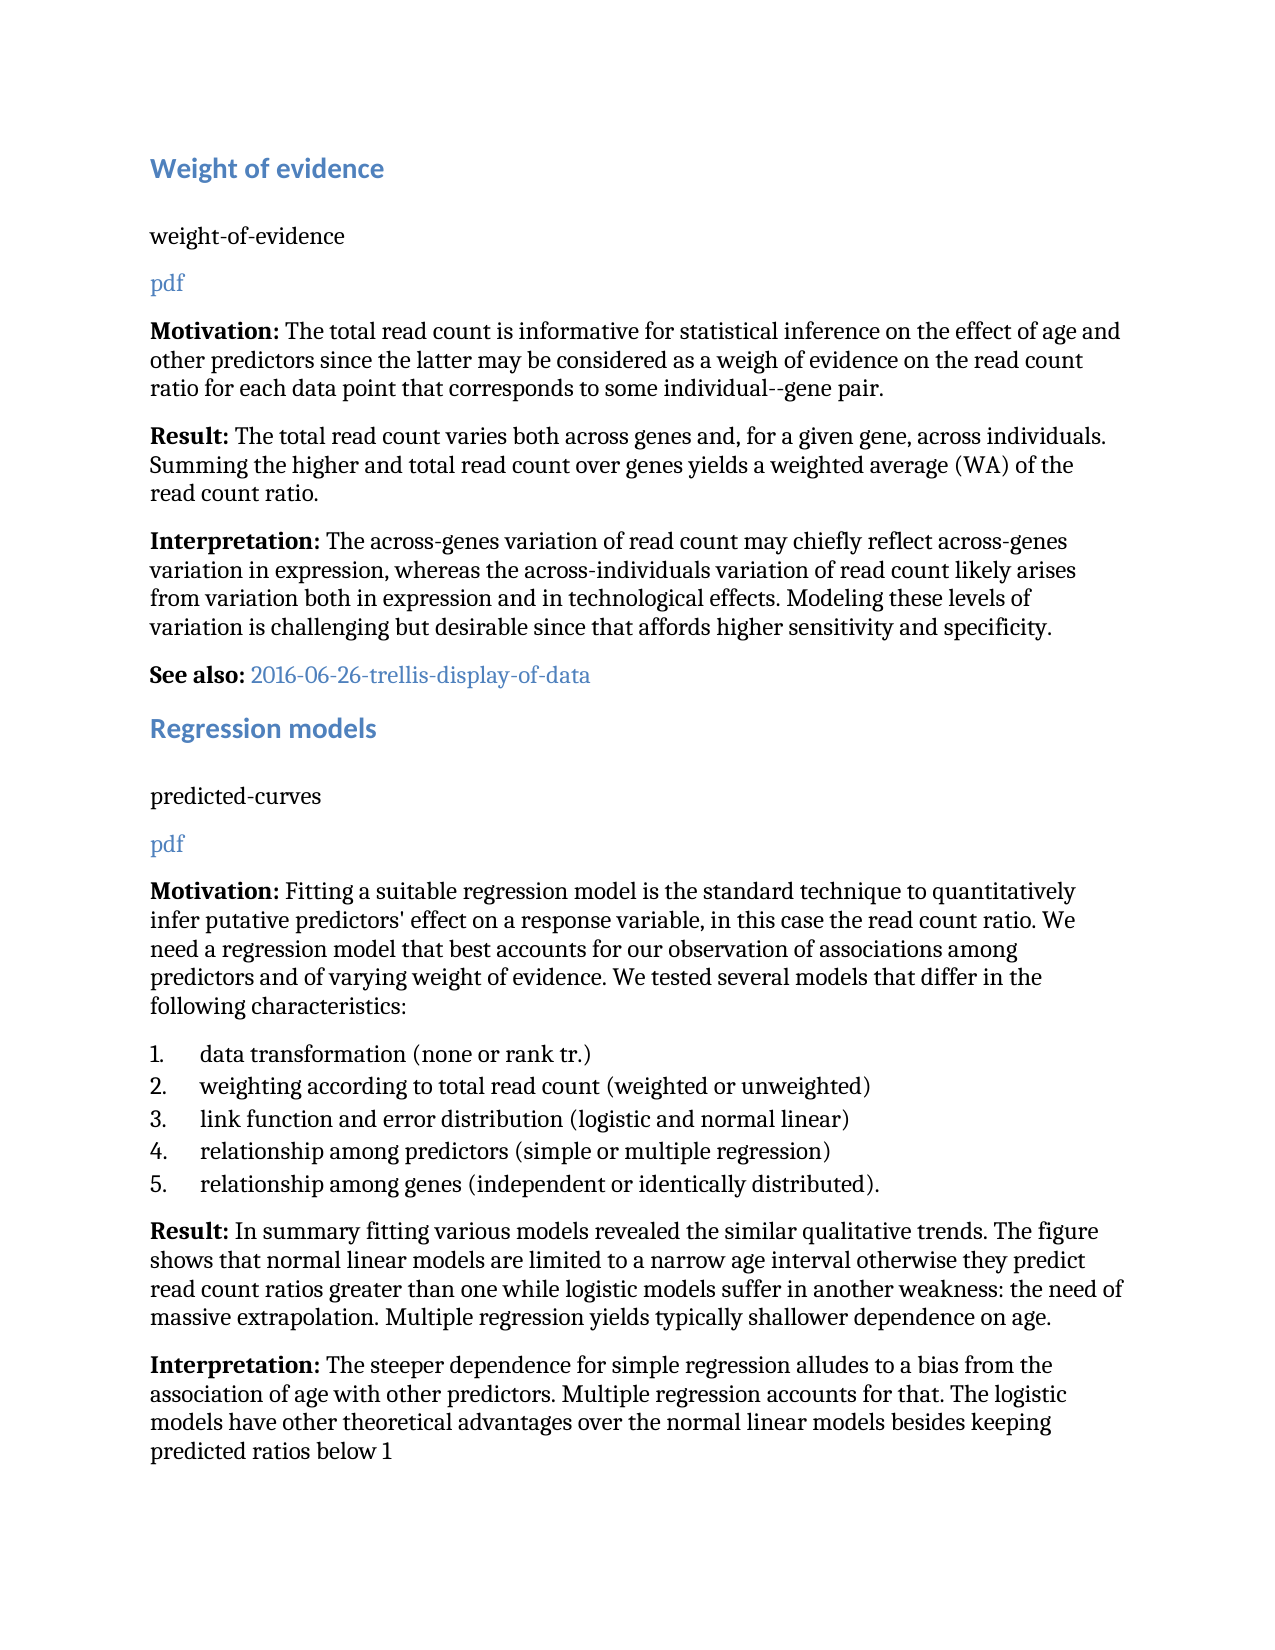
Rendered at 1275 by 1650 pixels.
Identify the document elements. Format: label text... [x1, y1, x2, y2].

text Result: The total read count varies both across genes and, for a given gene, across individuals. Summing the higher and total read count over genes yields a weighted average (WA) of the read count ratio. [150, 422, 1125, 508]
text Motivation: Fitting a suitable regression model is the standard technique to quantitatively infer putative predictors' effect on a response variable, in this case the read count ratio. We need a regression model that best accounts for our observation of associations among predictors and of varying weight of evidence. We tested several models that differ in the following characteristics: [150, 877, 1125, 1021]
subtitle Regression models [150, 710, 1125, 746]
list link function and error distribution (logistic and normal linear) [150, 1104, 1125, 1133]
list data transformation (none or rank tr.) [150, 1039, 1125, 1068]
list relationship among genes (independent or identically distributed). [150, 1169, 1125, 1198]
subtitle Weight of evidence [150, 150, 1125, 186]
text Interpretation: The steeper dependence for simple regression alludes to a bias from the association of age with other predictors. Multiple regression accounts for that. The logistic models have other theoretical advantages over the normal linear models besides keeping predicted ratios below 1 [150, 1351, 1125, 1466]
text pdf [150, 829, 1125, 858]
list relationship among predictors (simple or multiple regression) [150, 1137, 1125, 1166]
text weight-of-evidence [150, 222, 1125, 251]
text See also: 2016-06-26-trellis-display-of-data [150, 661, 1125, 689]
text Result: In summary fitting various models revealed the similar qualitative trends. The figure shows that normal linear models are limited to a narrow age interval otherwise they predict read count ratios greater than one while logistic models suffer in another weakness: the need of massive extrapolation. Multiple regression yields typically shallower dependence on age. [150, 1217, 1125, 1332]
text Motivation: The total read count is informative for statistical inference on the effect of age and other predictors since the latter may be considered as a weigh of evidence on the read count ratio for each data point that corresponds to some individual--gene pair. [150, 317, 1125, 403]
text pdf [150, 269, 1125, 298]
text Interpretation: The across-genes variation of read count may chiefly reflect across-genes variation in expression, whereas the across-individuals variation of read count likely arises from variation both in expression and in technological effects. Modeling these levels of variation is challenging but desirable since that affords higher sensitivity and specificity. [150, 527, 1125, 642]
text predicted-curves [150, 782, 1125, 811]
list weighting according to total read count (weighted or unweighted) [150, 1072, 1125, 1101]
